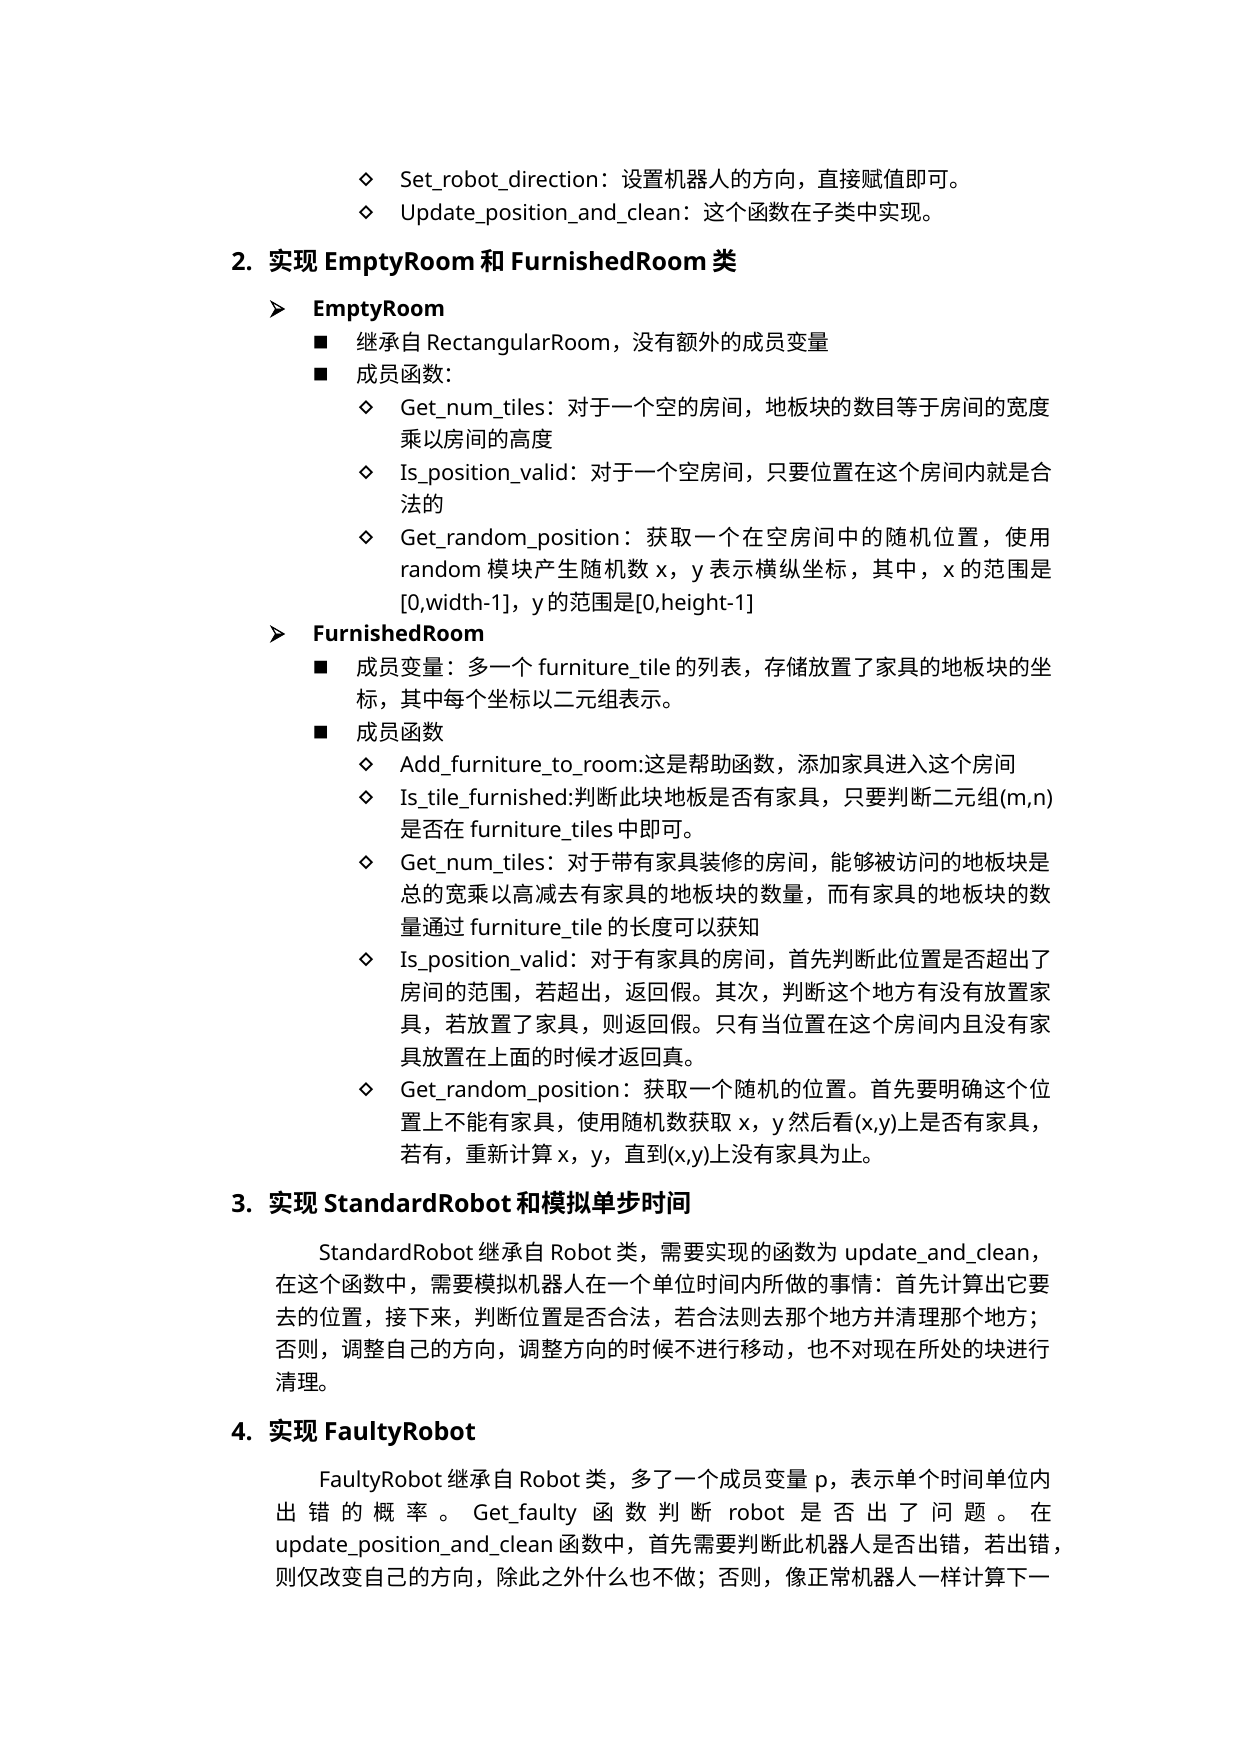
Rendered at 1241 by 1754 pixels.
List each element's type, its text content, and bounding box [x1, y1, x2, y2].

list Get_num_tiles：对于一个空的房间，地板块的数目等于房间的宽度乘以房间的高度 [356, 389, 1053, 454]
list 实现StandardRobot和模拟单步时间 [231, 1169, 1053, 1234]
list Update_position_and_clean：这个函数在子类中实现。 [356, 194, 1053, 227]
list FurnishedRoom [269, 617, 1053, 649]
list 实现FaultyRobot [231, 1397, 1053, 1462]
list Is_tile_furnished:判断此块地板是否有家具，只要判断二元组(m,n)是否在furniture_tiles中即可。 [356, 779, 1053, 844]
list 实现EmptyRoom和FurnishedRoom类 [231, 227, 1053, 292]
list 成员函数 [312, 714, 1053, 747]
list 继承自RectangularRoom，没有额外的成员变量 [312, 324, 1053, 357]
list Is_position_valid：对于有家具的房间，首先判断此位置是否超出了房间的范围，若超出，返回假。其次，判断这个地方有没有放置家具，若放置了家具，则返回假。只有当位置在这个房间内且没有家具放置在上面的时候才返回真。 [356, 942, 1053, 1072]
list 成员变量：多一个furniture_tile的列表，存储放置了家具的地板块的坐标，其中每个坐标以二元组表示。 [312, 649, 1053, 714]
list Get_num_tiles：对于带有家具装修的房间，能够被访问的地板块是总的宽乘以高减去有家具的地板块的数量，而有家具的地板块的数量通过furniture_tile的长度可以获知 [356, 844, 1053, 942]
list 成员函数： [312, 357, 1053, 389]
list Is_position_valid：对于一个空房间，只要位置在这个房间内就是合法的 [356, 454, 1053, 519]
list Add_furniture_to_room:这是帮助函数，添加家具进入这个房间 [356, 747, 1053, 779]
list EmptyRoom [269, 292, 1053, 324]
list StandardRobot继承自Robot类，需要实现的函数为update_and_clean，在这个函数中，需要模拟机器人在一个单位时间内所做的事情：首先计算出它要去的位置，接下来，判断位置是否合法，若合法则去那个地方并清理那个地方；否则，调整自己的方向，调整方向的时候不进行移动，也不对现在所处的块进行清理。 [275, 1234, 1053, 1397]
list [275, 1462, 1053, 1592]
list Get_random_position：获取一个在空房间中的随机位置，使用random模块产生随机数x，y表示横纵坐标，其中，x的范围是[0,width-1]，y的范围是[0,height-1] [356, 519, 1053, 617]
list Get_random_position：获取一个随机的位置。首先要明确这个位置上不能有家具，使用随机数获取x，y然后看(x,y)上是否有家具，若有，重新计算x，y，直到(x,y)上没有家具为止。 [356, 1072, 1053, 1169]
list Set_robot_direction：设置机器人的方向，直接赋值即可。 [356, 162, 1053, 194]
